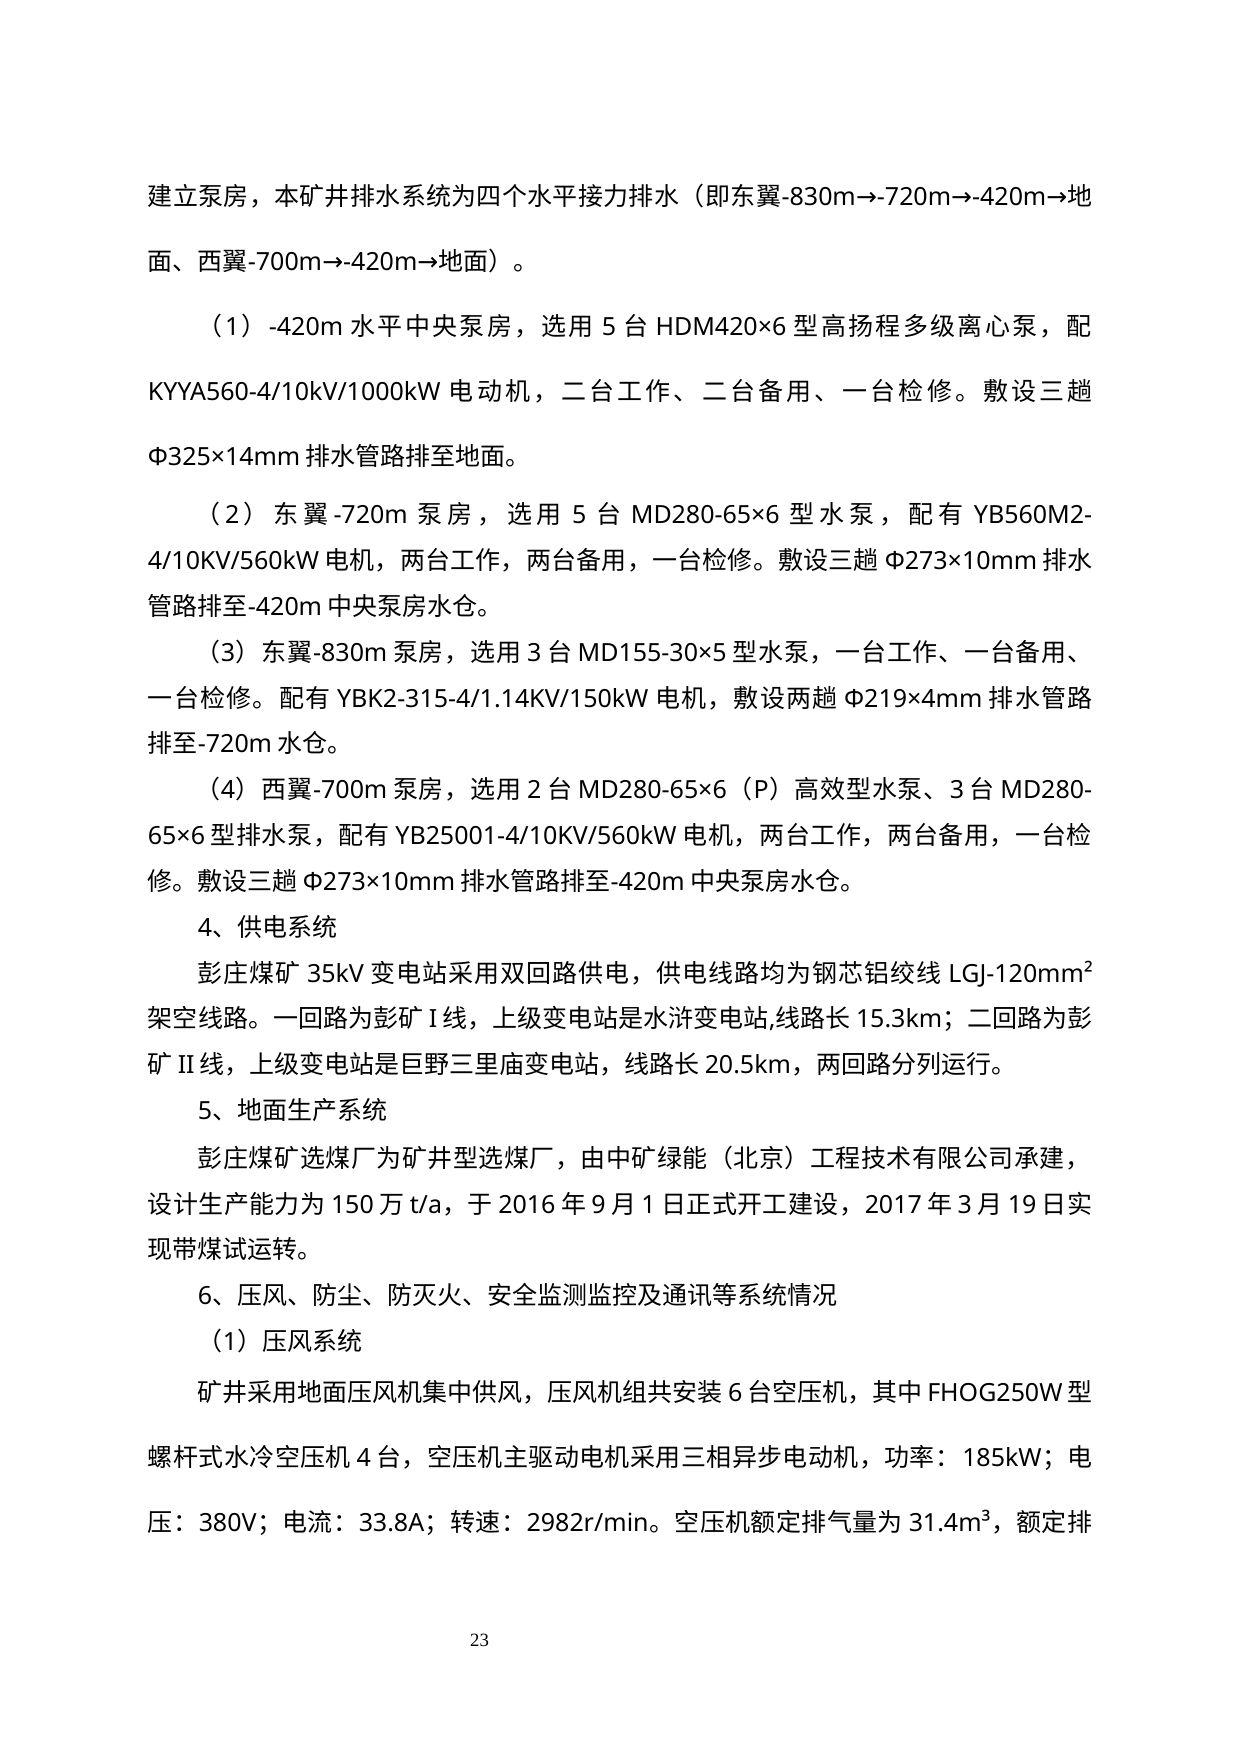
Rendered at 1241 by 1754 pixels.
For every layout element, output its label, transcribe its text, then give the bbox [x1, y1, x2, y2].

text 6、压风、防尘、防灭火、安全监测监控及通讯等系统情况 [148, 1266, 1093, 1312]
text （1）压风系统 [148, 1312, 1093, 1358]
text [148, 162, 1093, 292]
text 4、供电系统 [148, 899, 1093, 945]
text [148, 1358, 1093, 1553]
text （3）东翼-830m泵房，选用3台MD155-30×5型水泵，一台工作、一台备用、一台检修。配有YBK2-315-4/1.14KV/150kW电机，敷设两趟Φ219×4mm排水管路排至-720m水仓。 [148, 624, 1093, 762]
text （4）西翼-700m泵房，选用2台MD280-65×6（P）高效型水泵、3台MD280-65×6型排水泵，配有YB25001-4/10KV/560kW电机，两台工作，两台备用，一台检修。敷设三趟Φ273×10mm排水管路排至-420m中央泵房水仓。 [148, 762, 1093, 899]
text 5、地面生产系统 [148, 1083, 1093, 1129]
text （2）东翼-720m泵房，选用5台MD280-65×6型水泵，配有YB560M2-4/10KV/560kW电机，两台工作，两台备用，一台检修。敷设三趟Φ273×10mm排水管路排至-420m中央泵房水仓。 [148, 487, 1093, 624]
text 彭庄煤矿35kV变电站采用双回路供电，供电线路均为钢芯铝绞线LGJ-120mm²架空线路。一回路为彭矿I线，上级变电站是水浒变电站,线路长15.3km；二回路为彭矿II线，上级变电站是巨野三里庙变电站，线路长20.5km，两回路分列运行。 [148, 945, 1093, 1083]
text （1）-420m水平中央泵房，选用5台HDM420×6型高扬程多级离心泵，配KYYA560-4/10kV/1000kW电动机，二台工作、二台备用、一台检修。敷设三趟Φ325×14mm排水管路排至地面。 [148, 292, 1093, 487]
text 彭庄煤矿选煤厂为矿井型选煤厂，由中矿绿能（北京）工程技术有限公司承建，设计生产能力为150万t/a，于2016年9月1日正式开工建设，2017年3月19日实现带煤试运转。 [148, 1129, 1093, 1266]
